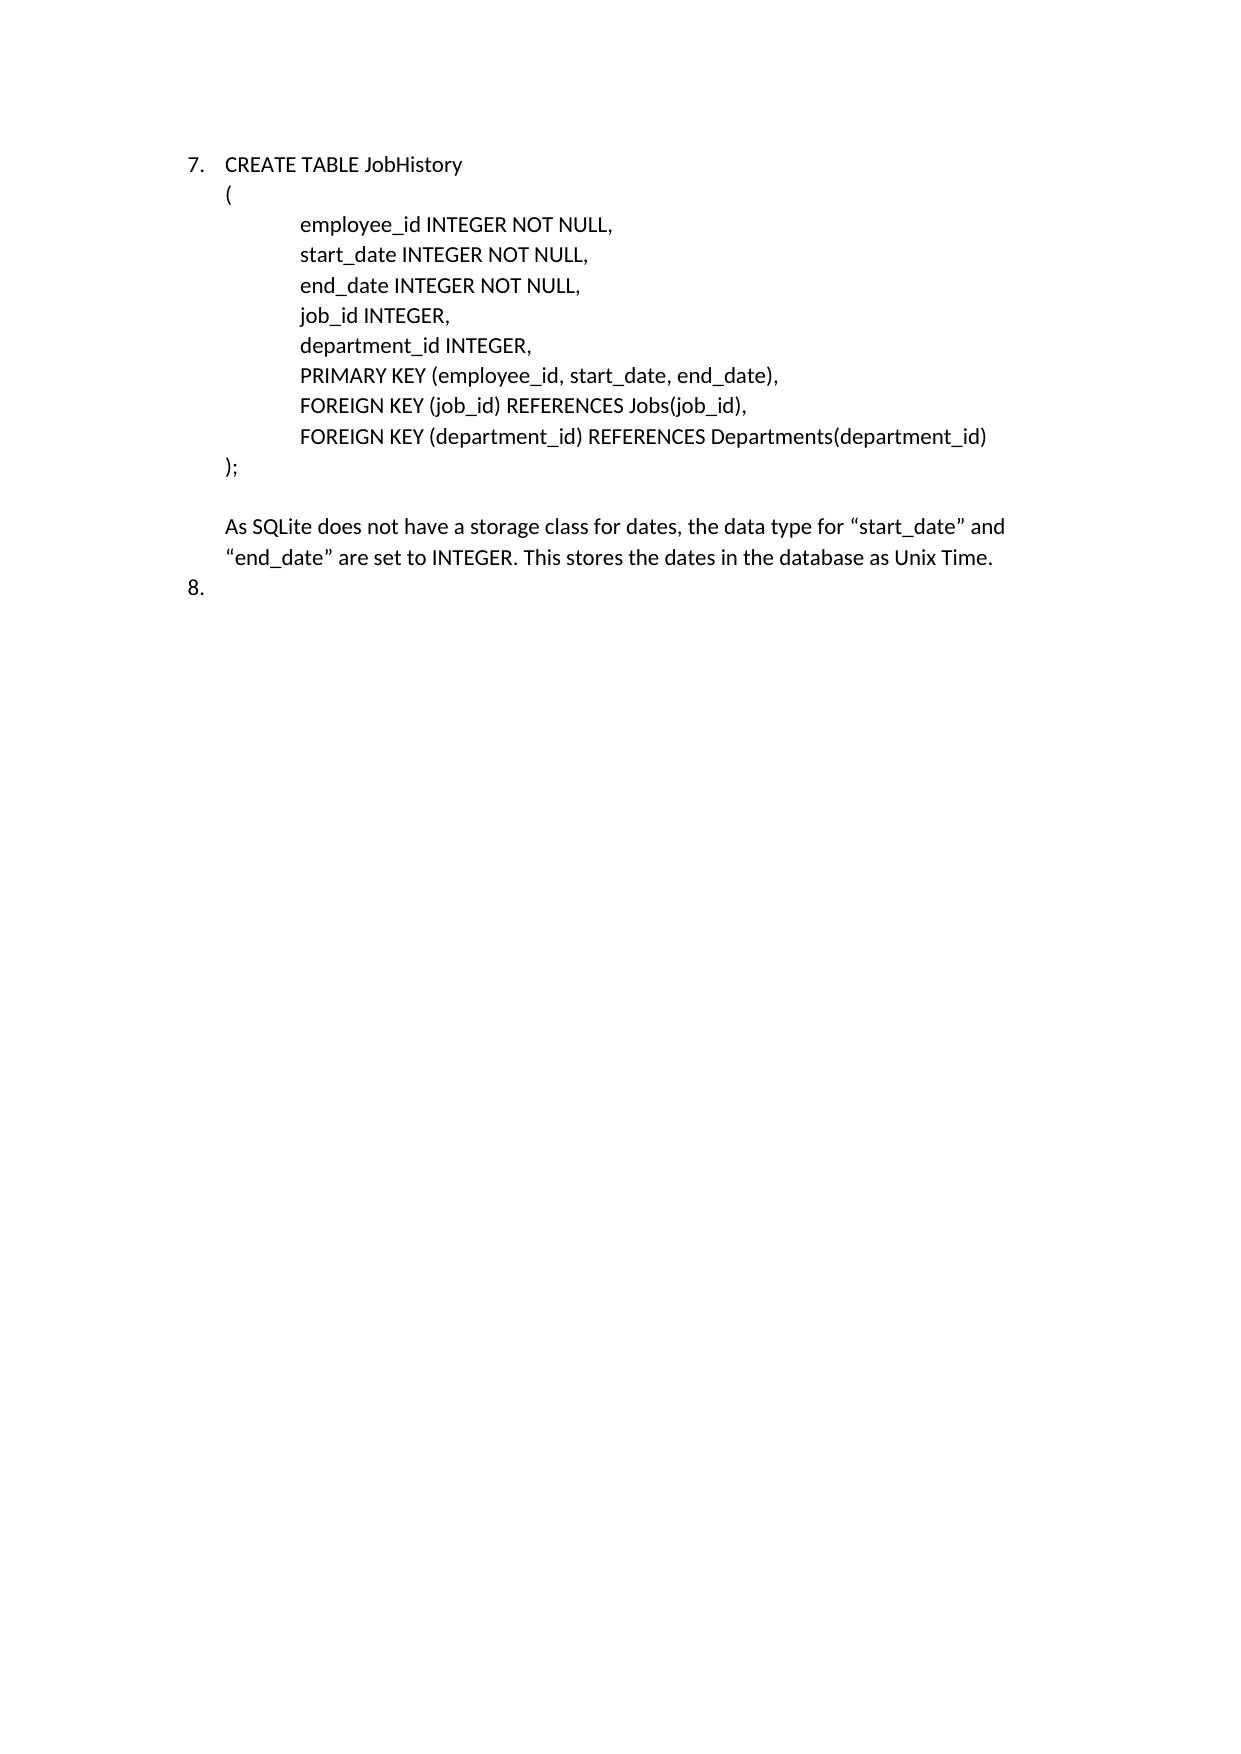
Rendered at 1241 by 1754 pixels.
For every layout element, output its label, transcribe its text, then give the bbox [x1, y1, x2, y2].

list department_id INTEGER, [225, 331, 1090, 359]
list job_id INTEGER, [225, 301, 1090, 329]
list FOREIGN KEY (job_id) REFERENCES Jobs(job_id), [225, 392, 1090, 420]
list start_date INTEGER NOT NULL, [225, 241, 1090, 269]
list As SQLite does not have a storage class for dates, the data type for “start_date” and “end_date” are set to INTEGER. This stores the dates in the database as Unix Time. [225, 512, 1090, 571]
list ( [225, 180, 1090, 208]
list FOREIGN KEY (department_id) REFERENCES Departments(department_id) [225, 422, 1090, 450]
list ); [225, 452, 1090, 480]
list CREATE TABLE JobHistory [187, 150, 1090, 178]
list employee_id INTEGER NOT NULL, [225, 210, 1090, 238]
list PRIMARY KEY (employee_id, start_date, end_date), [225, 361, 1090, 389]
list end_date INTEGER NOT NULL, [225, 271, 1090, 299]
